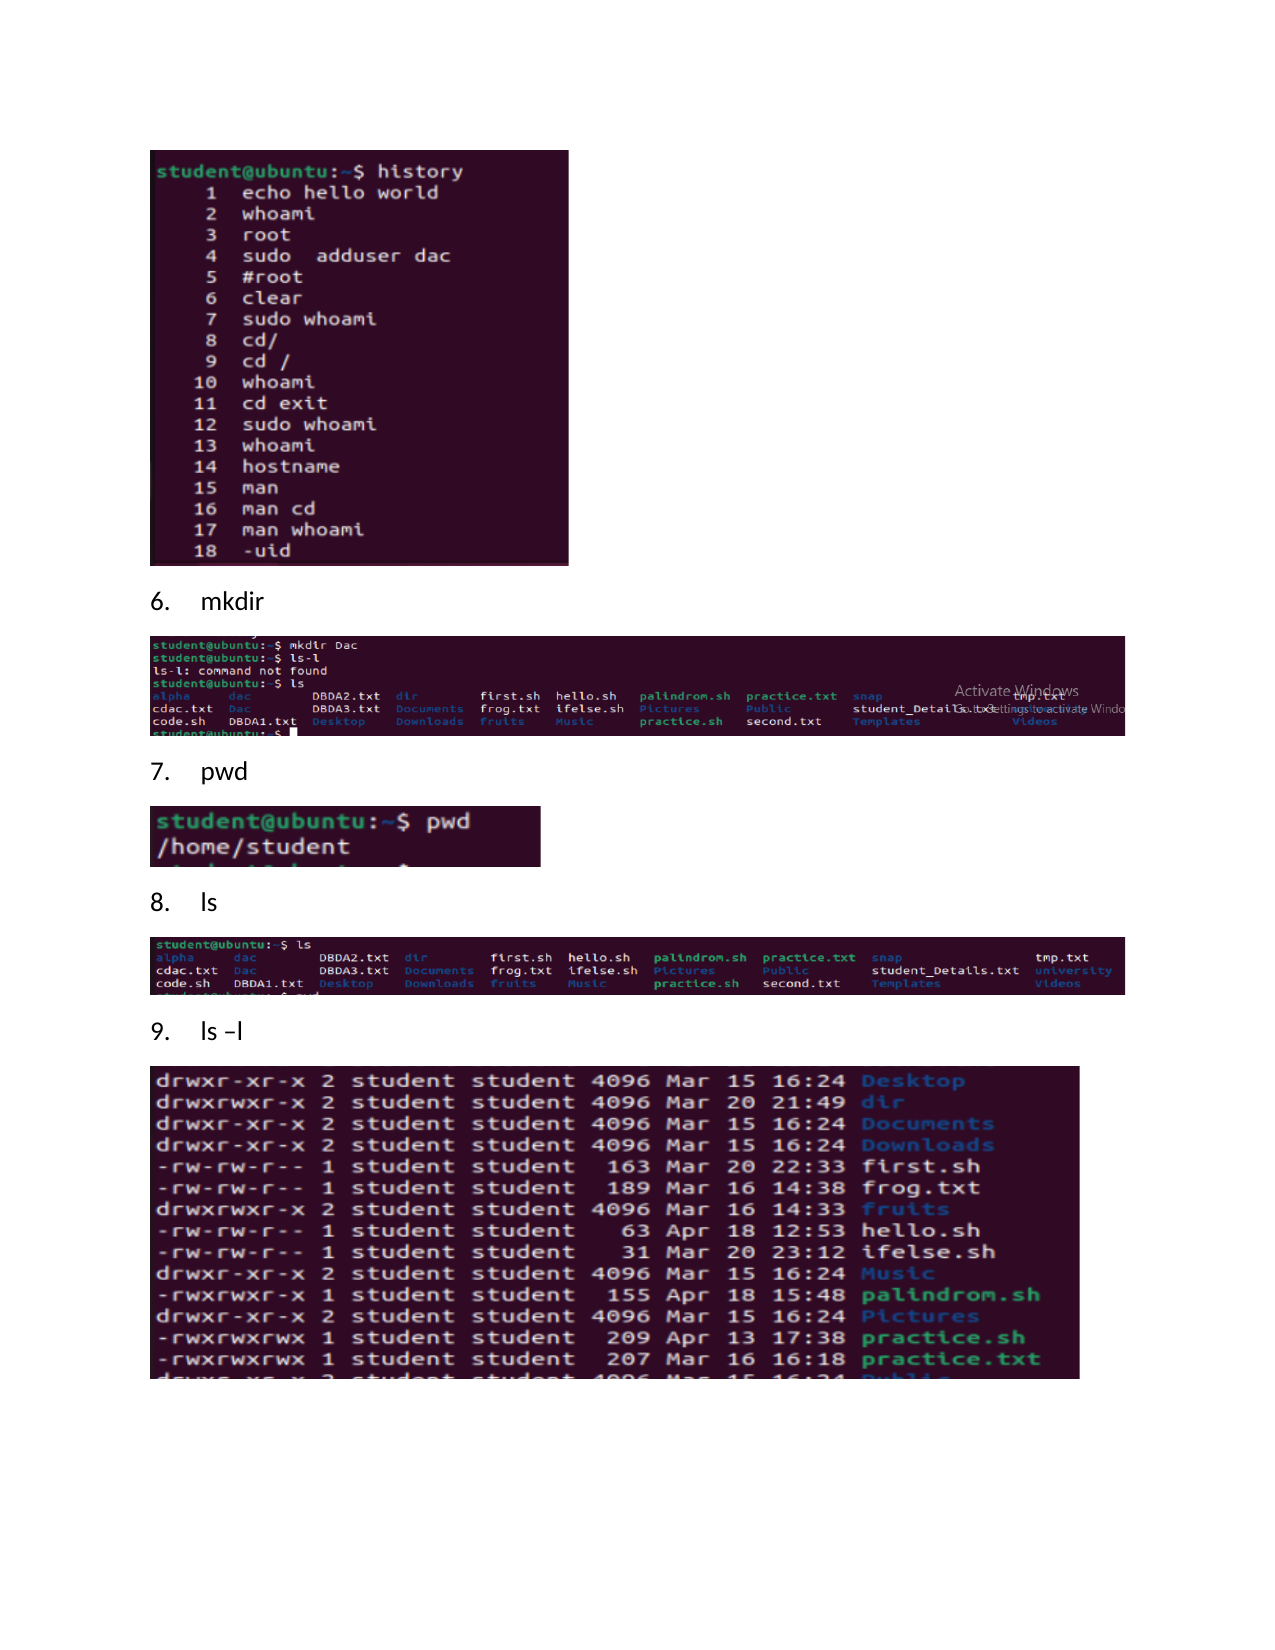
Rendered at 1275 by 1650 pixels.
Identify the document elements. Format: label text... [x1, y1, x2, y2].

list ls –l [150, 1014, 1125, 1047]
picture [150, 636, 1125, 736]
list pwd [150, 754, 1125, 788]
picture [150, 150, 569, 566]
list mkdir [150, 584, 1125, 617]
picture [150, 937, 1125, 995]
list ls [150, 885, 1125, 918]
picture [150, 1066, 1080, 1379]
picture [150, 806, 541, 867]
